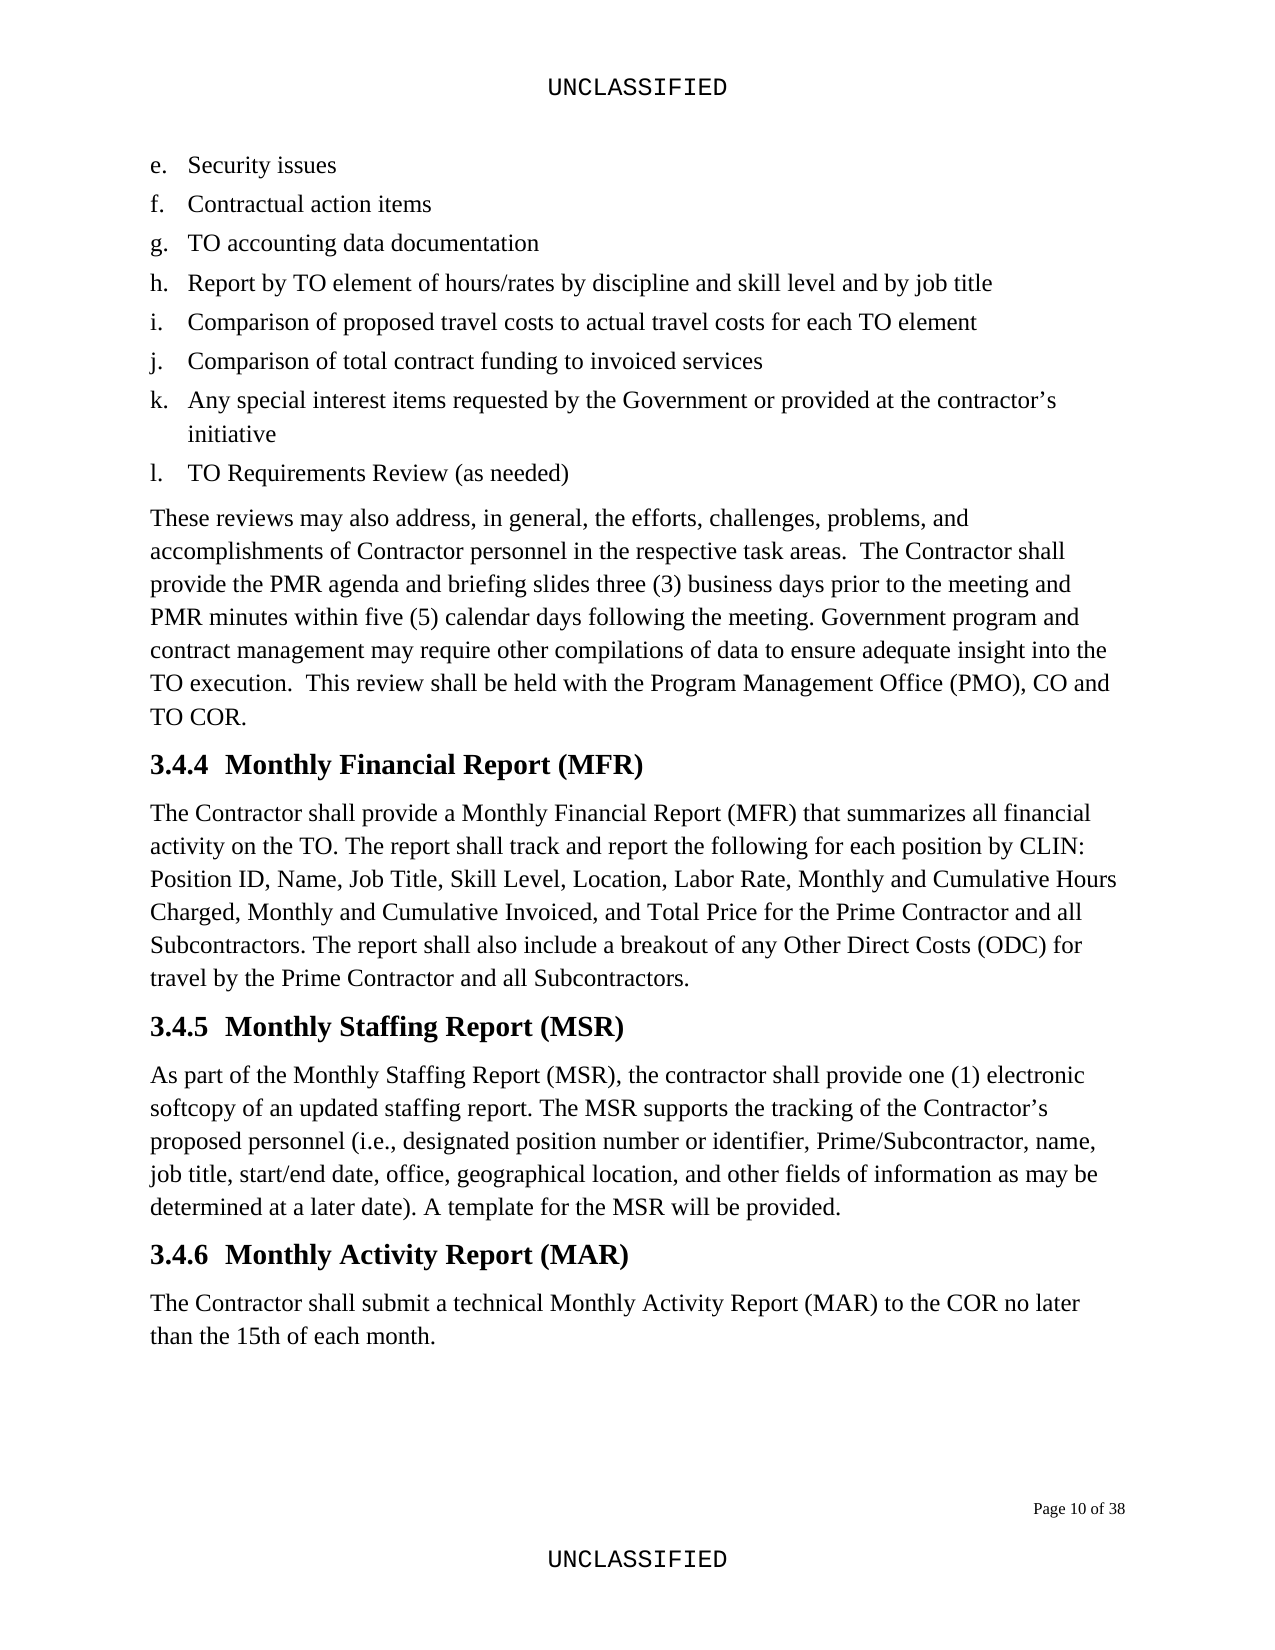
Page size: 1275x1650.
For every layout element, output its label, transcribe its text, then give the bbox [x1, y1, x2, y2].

list Report by TO element of hours/rates by discipline and skill level and by job title [150, 268, 1125, 297]
list Comparison of total contract funding to invoiced services [150, 346, 1125, 375]
text These reviews may also address, in general, the efforts, challenges, problems, and accomplishments of Contractor personnel in the respective task areas. The Contractor shall provide the PMR agenda and briefing slides three (3) business days prior to the meeting and PMR minutes within five (5) calendar days following the meeting. Government program and contract management may require other compilations of data to ensure adequate insight into the TO execution. This review shall be held with the Program Management Office (PMO), CO and TO COR. [150, 503, 1125, 730]
list Comparison of proposed travel costs to actual travel costs for each TO element [150, 307, 1125, 336]
subtitle Monthly Staffing Report (MSR) [150, 1009, 1125, 1042]
list Security issues [150, 150, 1125, 179]
list Contractual action items [150, 189, 1125, 218]
subtitle Monthly Activity Report (MAR) [150, 1237, 1125, 1271]
text The Contractor shall provide a Monthly Financial Report (MFR) that summarizes all financial activity on the TO. The report shall track and report the following for each position by CLIN: Position ID, Name, Job Title, Skill Level, Location, Labor Rate, Monthly and Cumulative Hours Charged, Monthly and Cumulative Invoiced, and Total Price for the Prime Contractor and all Subcontractors. The report shall also include a breakout of any Other Direct Costs (ODC) for travel by the Prime Contractor and all Subcontractors. [150, 798, 1125, 992]
list Any special interest items requested by the Government or provided at the contractor’s initiative [150, 386, 1125, 447]
text The Contractor shall submit a technical Monthly Activity Report (MAR) to the COR no later than the 15th of each month. [150, 1288, 1125, 1350]
subtitle Monthly Financial Report (MFR) [150, 747, 1125, 781]
list TO accounting data documentation [150, 228, 1125, 257]
list TO Requirements Review (as needed) [150, 458, 1125, 487]
text As part of the Monthly Staffing Report (MSR), the contractor shall provide one (1) electronic softcopy of an updated staffing report. The MSR supports the tracking of the Contractor’s proposed personnel (i.e., designated position number or identifier, Prime/Subcontractor, name, job title, start/end date, office, geographical location, and other fields of information as may be determined at a later date). A template for the MSR will be provided. [150, 1060, 1125, 1221]
